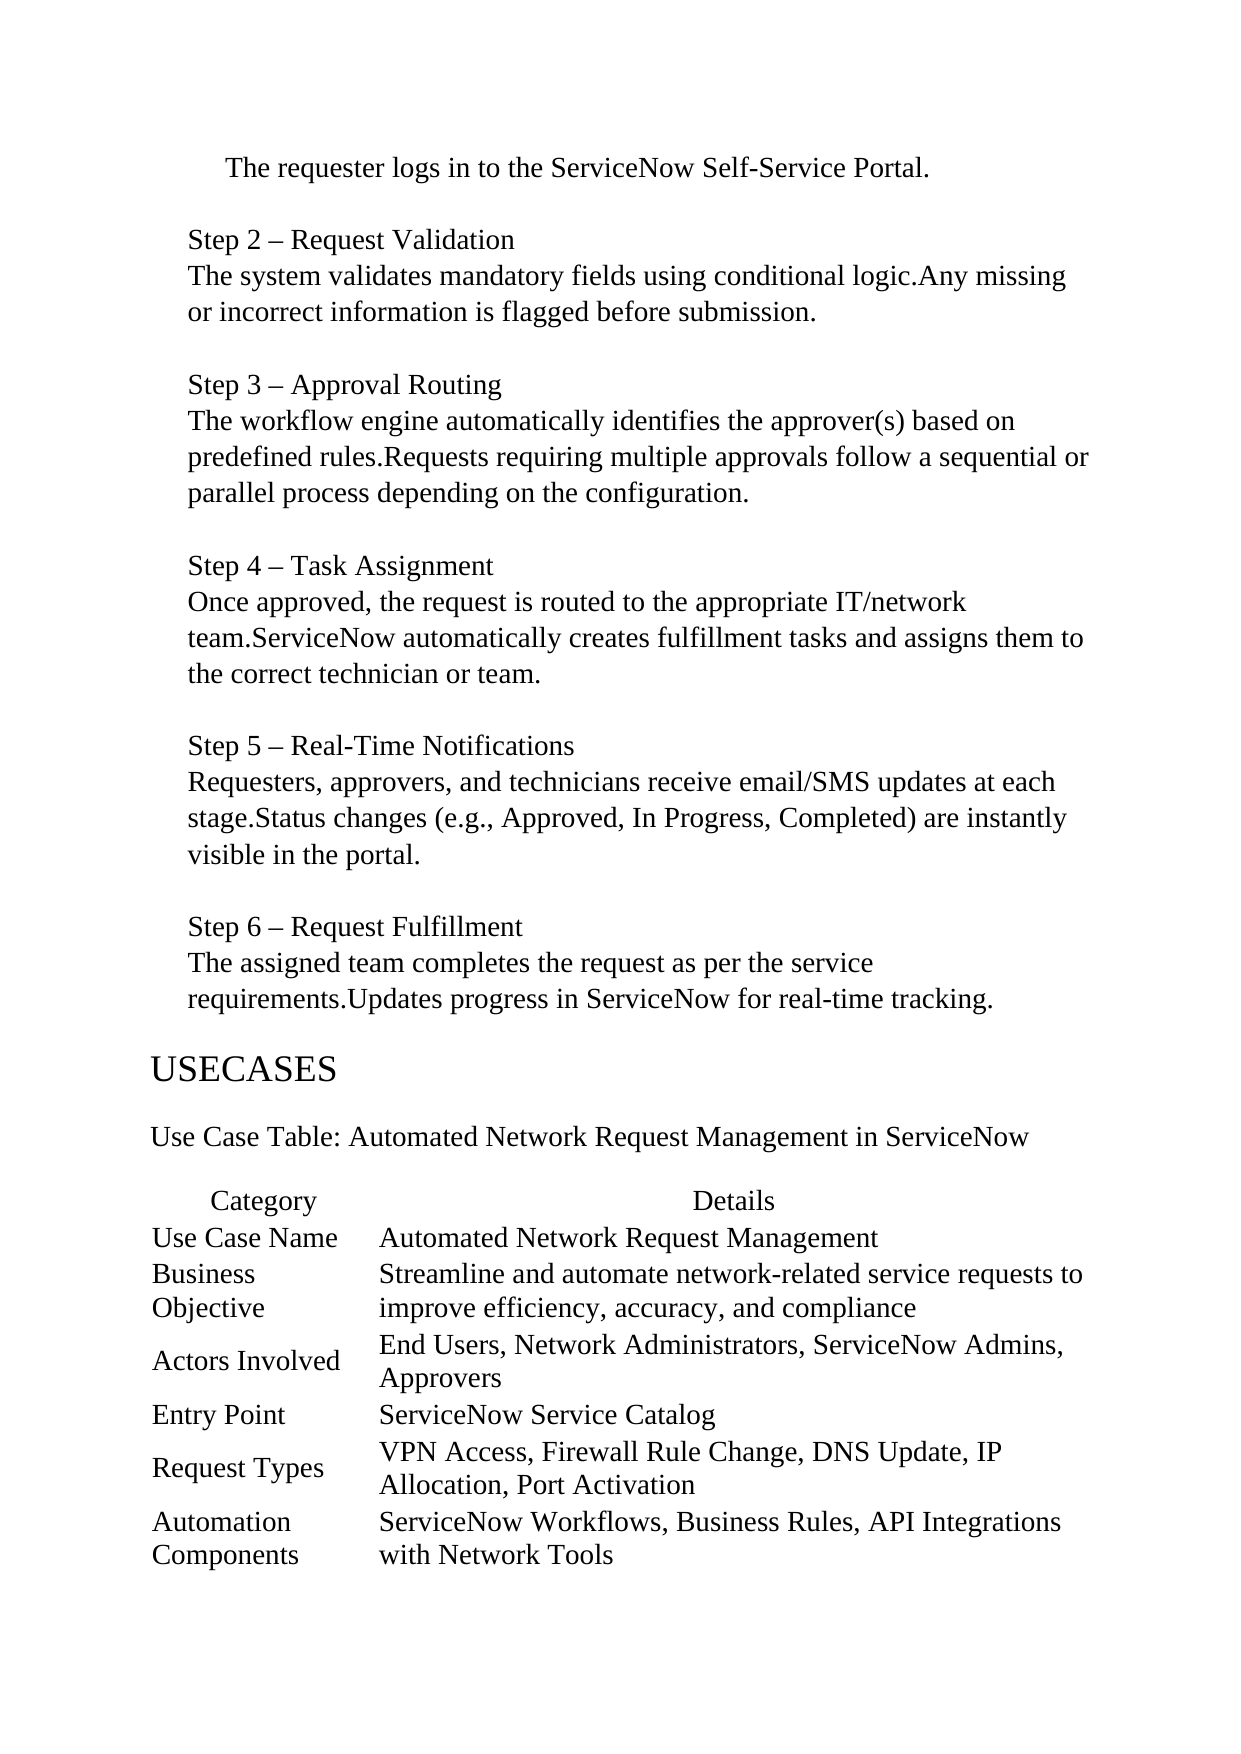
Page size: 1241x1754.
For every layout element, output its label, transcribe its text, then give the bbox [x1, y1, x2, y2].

table_cell Business Objective [150, 1255, 377, 1325]
table_cell End Users, Network Administrators, ServiceNow Admins, Approvers [377, 1325, 1090, 1395]
list Step 4 – Task Assignment [187, 548, 1090, 581]
list The system validates mandatory fields using conditional logic.Any missing or incorrect information is flagged before submission. [187, 258, 1090, 328]
table_cell Entry Point [150, 1395, 377, 1432]
table_cell Automation Components [150, 1502, 377, 1572]
list Step 6 – Request Fulfillment [187, 909, 1090, 943]
list Once approved, the request is routed to the appropriate IT/network team.ServiceNow automatically creates fulfillment tasks and assigns them to the correct technician or team. [187, 584, 1090, 689]
list The workflow engine automatically identifies the approver(s) based on predefined rules.Requests requiring multiple approvals follow a sequential or parallel process depending on the configuration. [187, 403, 1090, 509]
list Requesters, approvers, and technicians receive email/SMS updates at each stage.Status changes (e.g., Approved, In Progress, Completed) are instantly visible in the portal. [187, 764, 1090, 870]
table_header Details [377, 1182, 1090, 1218]
table_header Category [150, 1182, 377, 1218]
table_cell Request Types [150, 1432, 377, 1502]
table_cell ServiceNow Service Catalog [377, 1395, 1090, 1432]
table_cell VPN Access, Firewall Rule Change, DNS Update, IP Allocation, Port Activation [377, 1432, 1090, 1502]
list The assigned team completes the request as per the service requirements.Updates progress in ServiceNow for real-time tracking. [187, 945, 1090, 1015]
table_cell Actors Involved [150, 1325, 377, 1395]
list Step 3 – Approval Routing [187, 367, 1090, 400]
list The requester logs in to the ServiceNow Self-Service Portal. [225, 150, 1090, 183]
table_cell Streamline and automate network-related service requests to improve efficiency, accuracy, and compliance [377, 1255, 1090, 1325]
table_cell Automated Network Request Management [377, 1218, 1090, 1255]
list Step 2 – Request Validation [187, 222, 1090, 256]
table_cell Use Case Name [150, 1218, 377, 1255]
list Step 5 – Real-Time Notifications [187, 728, 1090, 762]
text Use Case Table: Automated Network Request Management in ServiceNow [150, 1119, 1090, 1152]
text USECASES [150, 1047, 1090, 1090]
table_cell ServiceNow Workflows, Business Rules, API Integrations with Network Tools [377, 1502, 1090, 1572]
